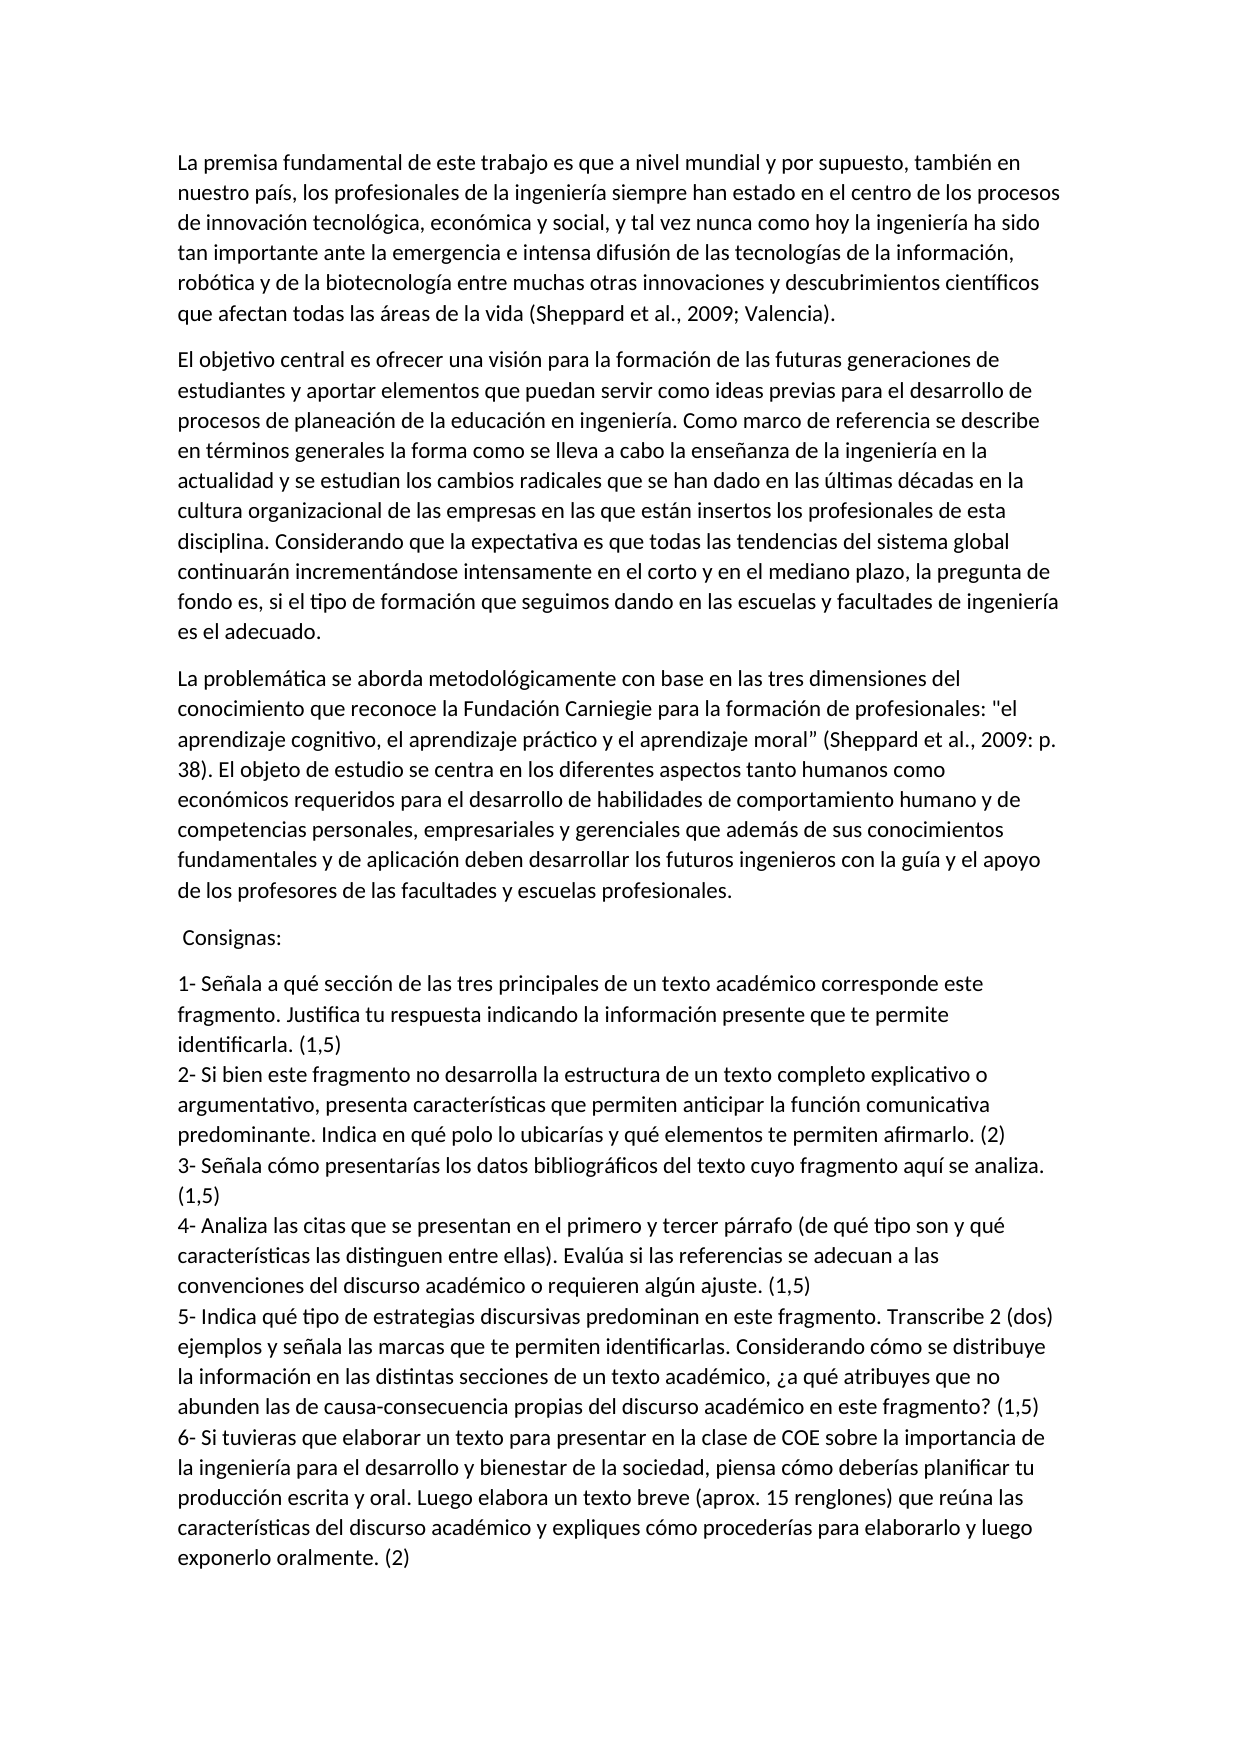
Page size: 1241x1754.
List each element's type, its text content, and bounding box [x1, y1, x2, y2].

text 3- Señala cómo presentarías los datos bibliográficos del texto cuyo fragmento aquí se analiza. (1,5) [177, 1151, 1063, 1209]
text La problemática se aborda metodológicamente con base en las tres dimensiones del conocimiento que reconoce la Fundación Carniegie para la formación de profesionales: "el aprendizaje cognitivo, el aprendizaje práctico y el aprendizaje moral” (Sheppard et al., 2009: p. 38). El objeto de estudio se centra en los diferentes aspectos tanto humanos como económicos requeridos para el desarrollo de habilidades de comportamiento humano y de competencias personales, empresariales y gerenciales que además de sus conocimientos fundamentales y de aplicación deben desarrollar los futuros ingenieros con la guía y el apoyo de los profesores de las facultades y escuelas profesionales. [177, 664, 1063, 904]
text 1- Señala a qué sección de las tres principales de un texto académico corresponde este fragmento. Justifica tu respuesta indicando la información presente que te permite identificarla. (1,5) [177, 969, 1063, 1058]
text 4- Analiza las citas que se presentan en el primero y tercer párrafo (de qué tipo son y qué características las distinguen entre ellas). Evalúa si las referencias se adecuan a las convenciones del discurso académico o requieren algún ajuste. (1,5) [177, 1211, 1063, 1299]
text Consignas: [177, 923, 1063, 951]
text 5- Indica qué tipo de estrategias discursivas predominan en este fragmento. Transcribe 2 (dos) ejemplos y señala las marcas que te permiten identificarlas. Considerando cómo se distribuye la información en las distintas secciones de un texto académico, ¿a qué atribuyes que no abunden las de causa-consecuencia propias del discurso académico en este fragmento? (1,5) [177, 1302, 1063, 1420]
text 6- Si tuvieras que elaborar un texto para presentar en la clase de COE sobre la importancia de la ingeniería para el desarrollo y bienestar de la sociedad, piensa cómo deberías planificar tu producción escrita y oral. Luego elabora un texto breve (aprox. 15 renglones) que reúna las características del discurso académico y expliques cómo procederías para elaborarlo y luego exponerlo oralmente. (2) [177, 1423, 1063, 1571]
text 2- Si bien este fragmento no desarrolla la estructura de un texto completo explicativo o argumentativo, presenta características que permiten anticipar la función comunicativa predominante. Indica en qué polo lo ubicarías y qué elementos te permiten afirmarlo. (2) [177, 1060, 1063, 1148]
text El objetivo central es ofrecer una visión para la formación de las futuras generaciones de estudiantes y aportar elementos que puedan servir como ideas previas para el desarrollo de procesos de planeación de la educación en ingeniería. Como marco de referencia se describe en términos generales la forma como se lleva a cabo la enseñanza de la ingeniería en la actualidad y se estudian los cambios radicales que se han dado en las últimas décadas en la cultura organizacional de las empresas en las que están insertos los profesionales de esta disciplina. Considerando que la expectativa es que todas las tendencias del sistema global continuarán incrementándose intensamente en el corto y en el mediano plazo, la pregunta de fondo es, si el tipo de formación que seguimos dando en las escuelas y facultades de ingeniería es el adecuado. [177, 346, 1063, 645]
text La premisa fundamental de este trabajo es que a nivel mundial y por supuesto, también en nuestro país, los profesionales de la ingeniería siempre han estado en el centro de los procesos de innovación tecnológica, económica y social, y tal vez nunca como hoy la ingeniería ha sido tan importante ante la emergencia e intensa difusión de las tecnologías de la información, robótica y de la biotecnología entre muchas otras innovaciones y descubrimientos científicos que afectan todas las áreas de la vida (Sheppard et al., 2009; Valencia). [177, 148, 1063, 327]
